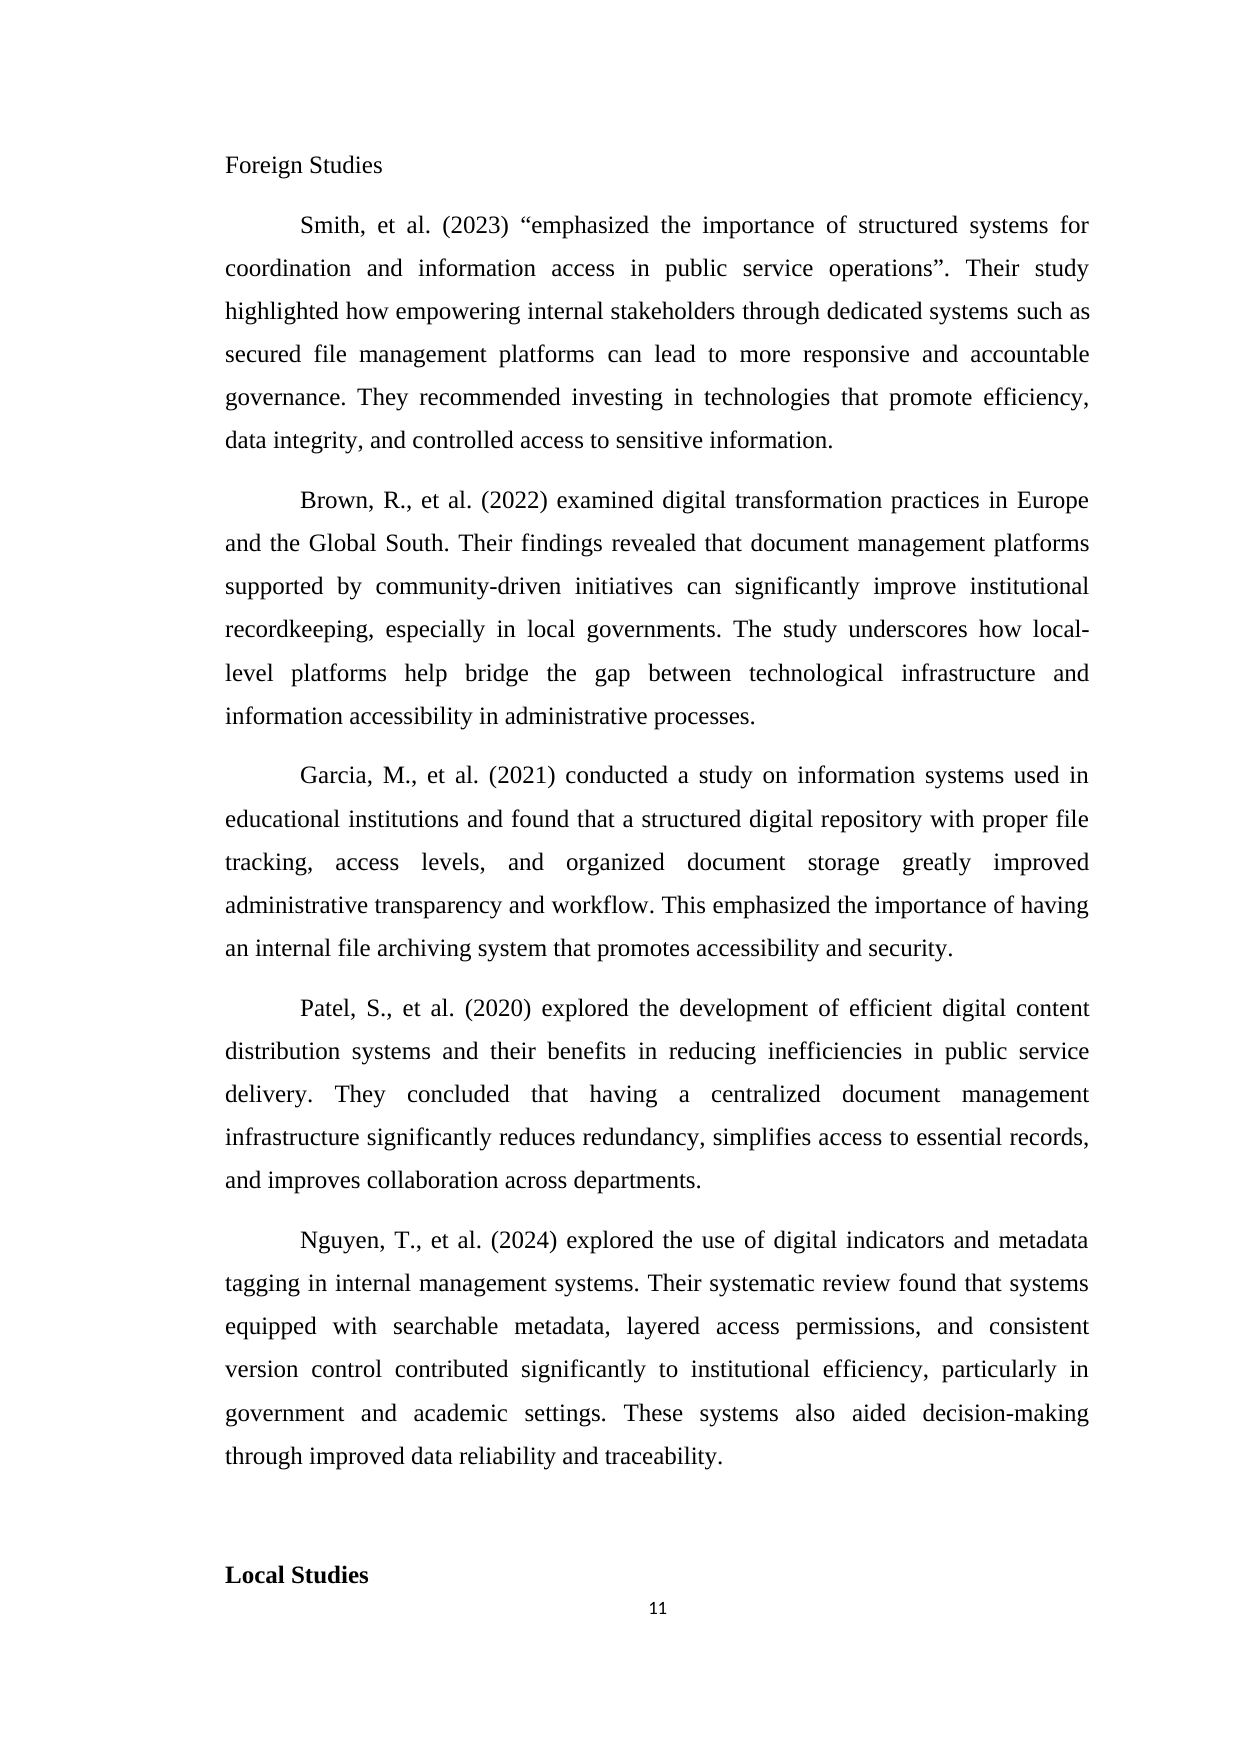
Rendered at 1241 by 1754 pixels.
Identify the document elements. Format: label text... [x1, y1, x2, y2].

text Patel, S., et al. (2020) explored the development of efficient digital content distribution systems and their benefits in reducing inefficiencies in public service delivery. They concluded that having a centralized document management infrastructure significantly reduces redundancy, simplifies access to essential records, and improves collaboration across departments. [225, 993, 1090, 1194]
text Garcia, M., et al. (2021) conducted a study on information systems used in educational institutions and found that a structured digital repository with proper file tracking, access levels, and organized document storage greatly improved administrative transparency and workflow. This emphasized the importance of having an internal file archiving system that promotes accessibility and security. [225, 761, 1090, 962]
text Local Studies [225, 1560, 1090, 1589]
text Smith, et al. (2023) “emphasized the importance of structured systems for coordination and information access in public service operations”. Their study highlighted how empowering internal stakeholders through dedicated systems such as secured file management platforms can lead to more responsive and accountable governance. They recommended investing in technologies that promote efficiency, data integrity, and controlled access to sensitive information. [225, 210, 1090, 454]
text Nguyen, T., et al. (2024) explored the use of digital indicators and metadata tagging in internal management systems. Their systematic review found that systems equipped with searchable metadata, layered access permissions, and consistent version control contributed significantly to institutional efficiency, particularly in government and academic settings. These systems also aided decision-making through improved data reliability and traceability. [225, 1225, 1090, 1469]
text Foreign Studies [225, 150, 1090, 179]
text Brown, R., et al. (2022) examined digital transformation practices in Europe and the Global South. Their findings revealed that document management platforms supported by community-driven initiatives can significantly improve institutional recordkeeping, especially in local governments. The study underscores how local-level platforms help bridge the gap between technological infrastructure and information accessibility in administrative processes. [225, 485, 1090, 729]
